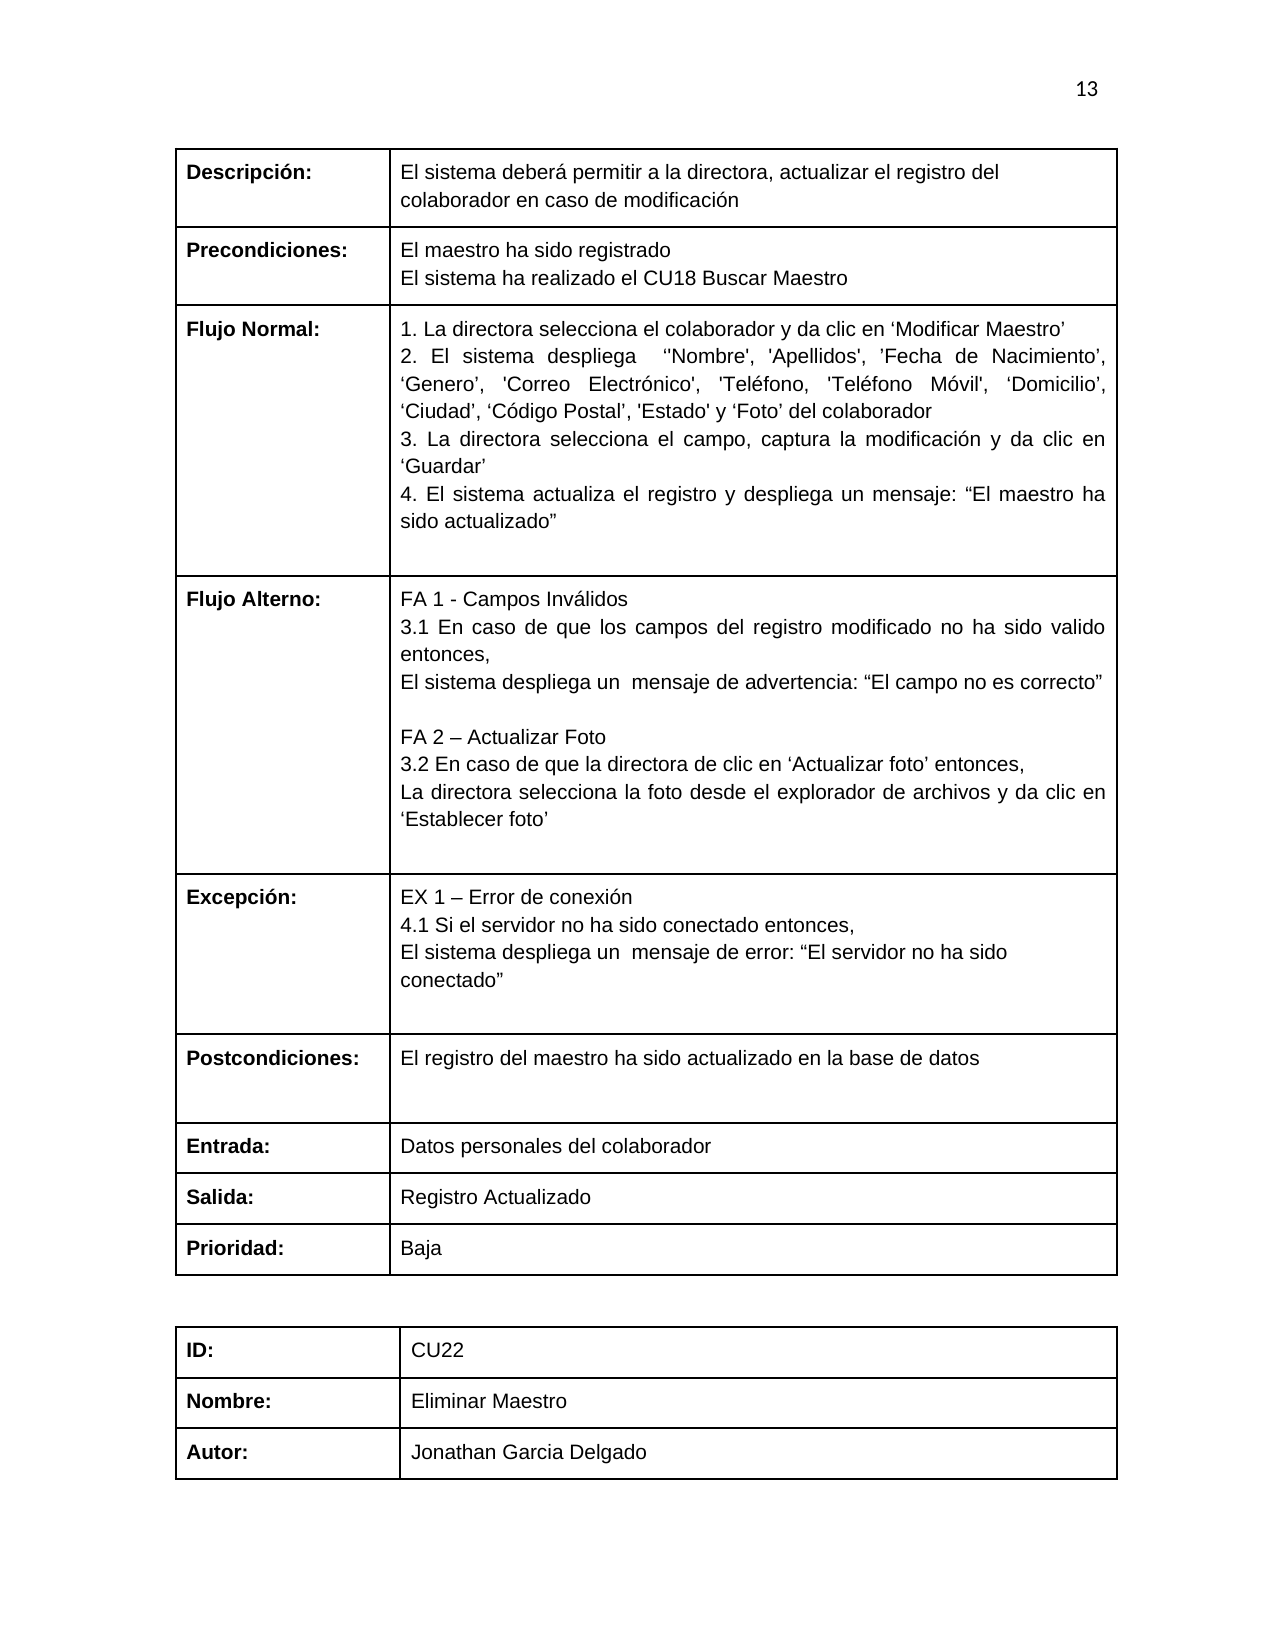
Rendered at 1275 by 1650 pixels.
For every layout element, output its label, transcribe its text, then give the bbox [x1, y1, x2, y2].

table_cell Flujo Alterno: [177, 577, 389, 872]
table_cell Baja [391, 1225, 1116, 1274]
table_cell El sistema deberá permitir a la directora, actualizar el registro del colaborador en caso de modificación [391, 150, 1116, 226]
table_cell Registro Actualizado [391, 1174, 1116, 1223]
table_cell 1. La directora selecciona el colaborador y da clic en ‘Modificar Maestro’ 2. El sistema despliega ‘'Nombre', 'Apellidos', ’Fecha de Nacimiento’, ‘Genero’, 'Correo Electrónico', 'Teléfono, 'Teléfono Móvil', ‘Domicilio’, ‘Ciudad’, ‘Código Postal’, 'Estado' y ‘Foto’ del colaborador 3. La directora selecciona el campo, captura la modificación y da clic en ‘Guardar’ 4. El sistema actualiza el registro y despliega un mensaje: “El maestro ha sido actualizado” [391, 306, 1116, 574]
table_cell Excepción: [177, 875, 389, 1033]
table_cell El maestro ha sido registrado El sistema ha realizado el CU18 Buscar Maestro [391, 228, 1116, 304]
table_cell FA 1 - Campos Inválidos 3.1 En caso de que los campos del registro modificado no ha sido valido entonces, El sistema despliega un mensaje de advertencia: “El campo no es correcto” FA 2 – Actualizar Foto 3.2 En caso de que la directora de clic en ‘Actualizar foto’ entonces, La directora selecciona la foto desde el explorador de archivos y da clic en ‘Establecer foto’ [391, 577, 1116, 872]
table_cell Entrada: [177, 1124, 389, 1172]
table_cell Flujo Normal: [177, 306, 389, 574]
table_cell Eliminar Maestro [401, 1379, 1116, 1427]
table_cell Autor: [177, 1429, 399, 1478]
table_cell Descripción: [177, 150, 389, 226]
table_cell Precondiciones: [177, 228, 389, 304]
table_cell Prioridad: [177, 1225, 389, 1274]
table_cell Jonathan Garcia Delgado [401, 1429, 1116, 1478]
table_cell Datos personales del colaborador [391, 1124, 1116, 1172]
table_cell Postcondiciones: [177, 1035, 389, 1122]
table_cell Salida: [177, 1174, 389, 1223]
table_cell El registro del maestro ha sido actualizado en la base de datos [391, 1035, 1116, 1122]
table_header CU22 [401, 1328, 1116, 1377]
table_cell Nombre: [177, 1379, 399, 1427]
table_cell EX 1 – Error de conexión 4.1 Si el servidor no ha sido conectado entonces, El sistema despliega un mensaje de error: “El servidor no ha sido conectado” [391, 875, 1116, 1033]
table_header ID: [177, 1328, 399, 1377]
